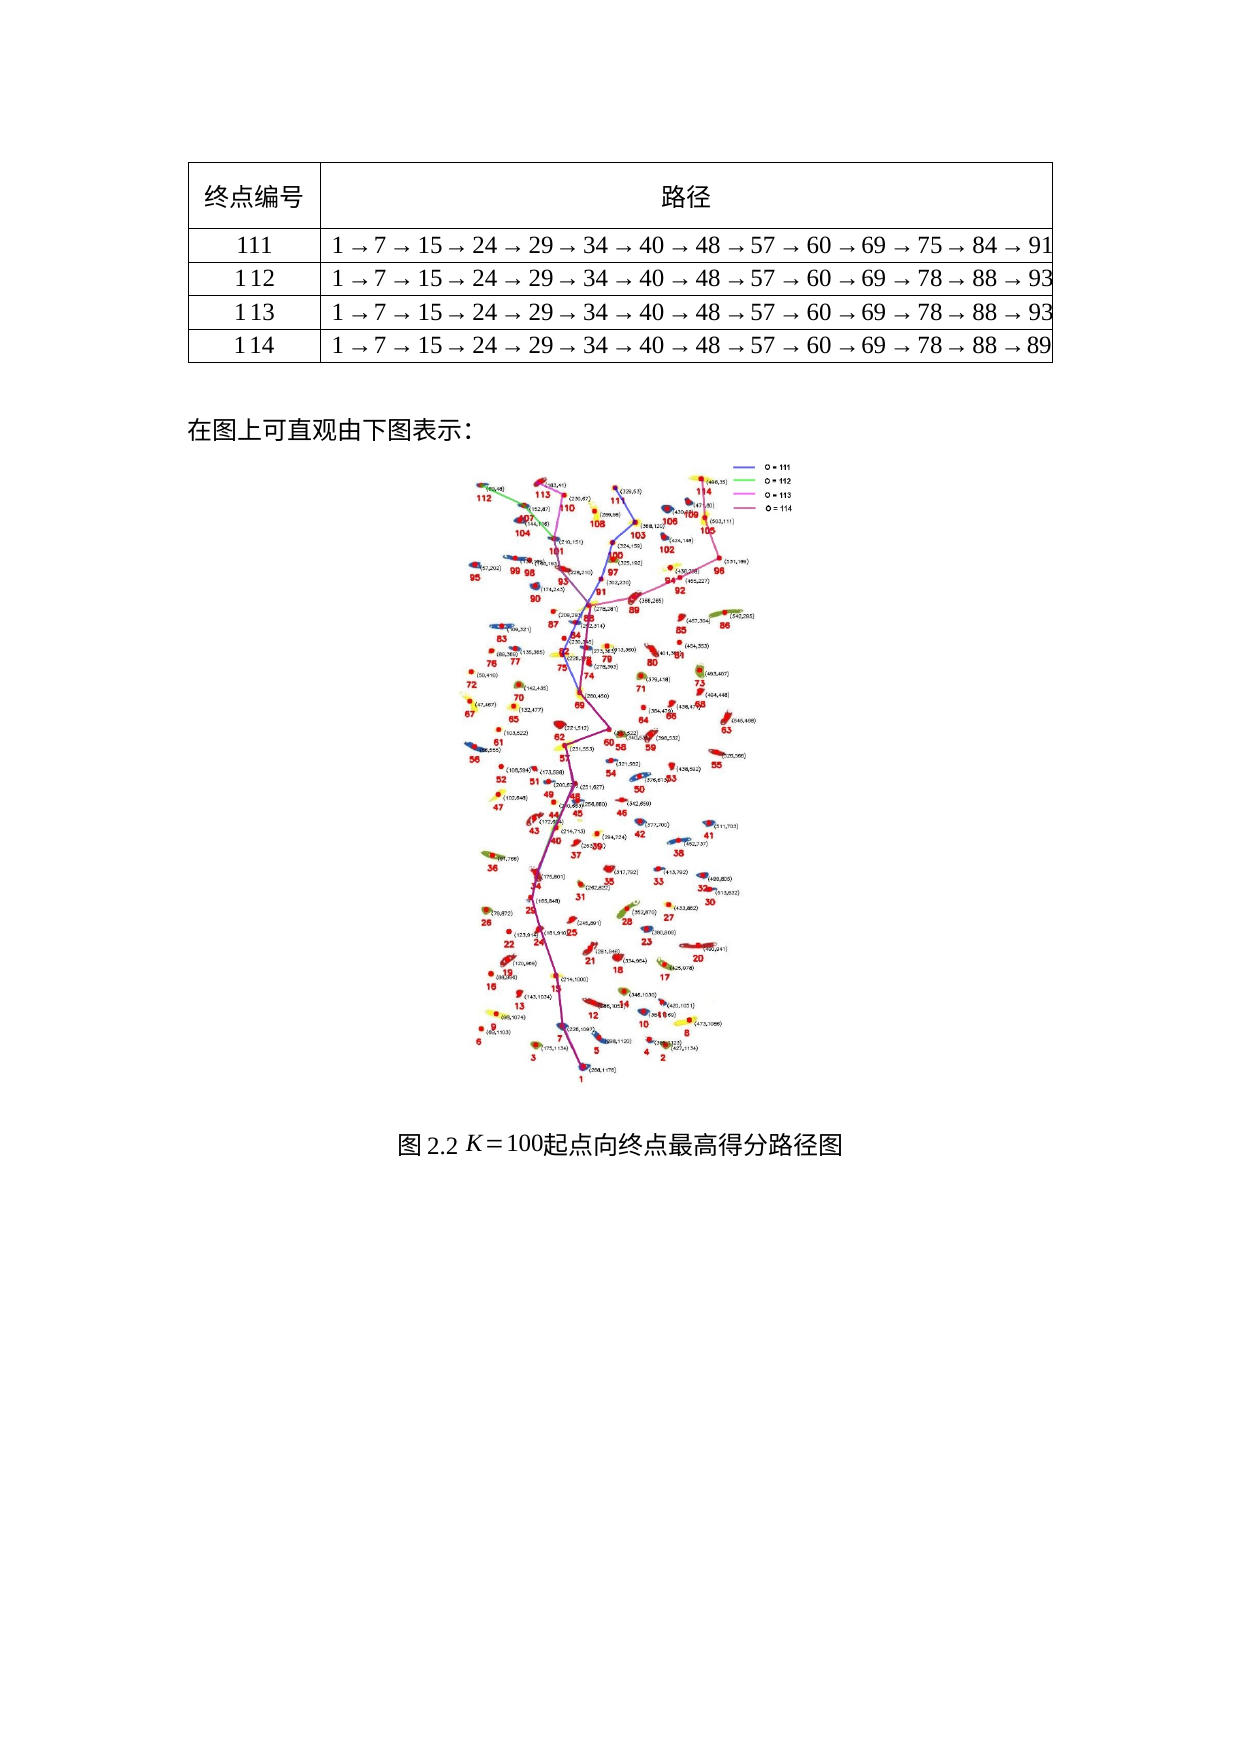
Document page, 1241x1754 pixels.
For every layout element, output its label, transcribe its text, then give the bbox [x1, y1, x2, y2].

text 在图上可直观由下图表示： [187, 396, 1053, 461]
table_cell [321, 330, 1052, 362]
table_cell [189, 229, 320, 262]
picture [445, 460, 795, 1099]
table_cell [189, 263, 320, 295]
table_header 路径 [321, 163, 1052, 228]
table_cell [189, 330, 320, 362]
table_cell [321, 229, 1052, 262]
table_cell [189, 296, 320, 329]
table_header 终点编号 [189, 163, 320, 228]
table_cell [321, 296, 1052, 329]
table_cell [321, 263, 1052, 295]
text 图2.2 起点向终点最高得分路径图 [187, 1111, 1053, 1176]
